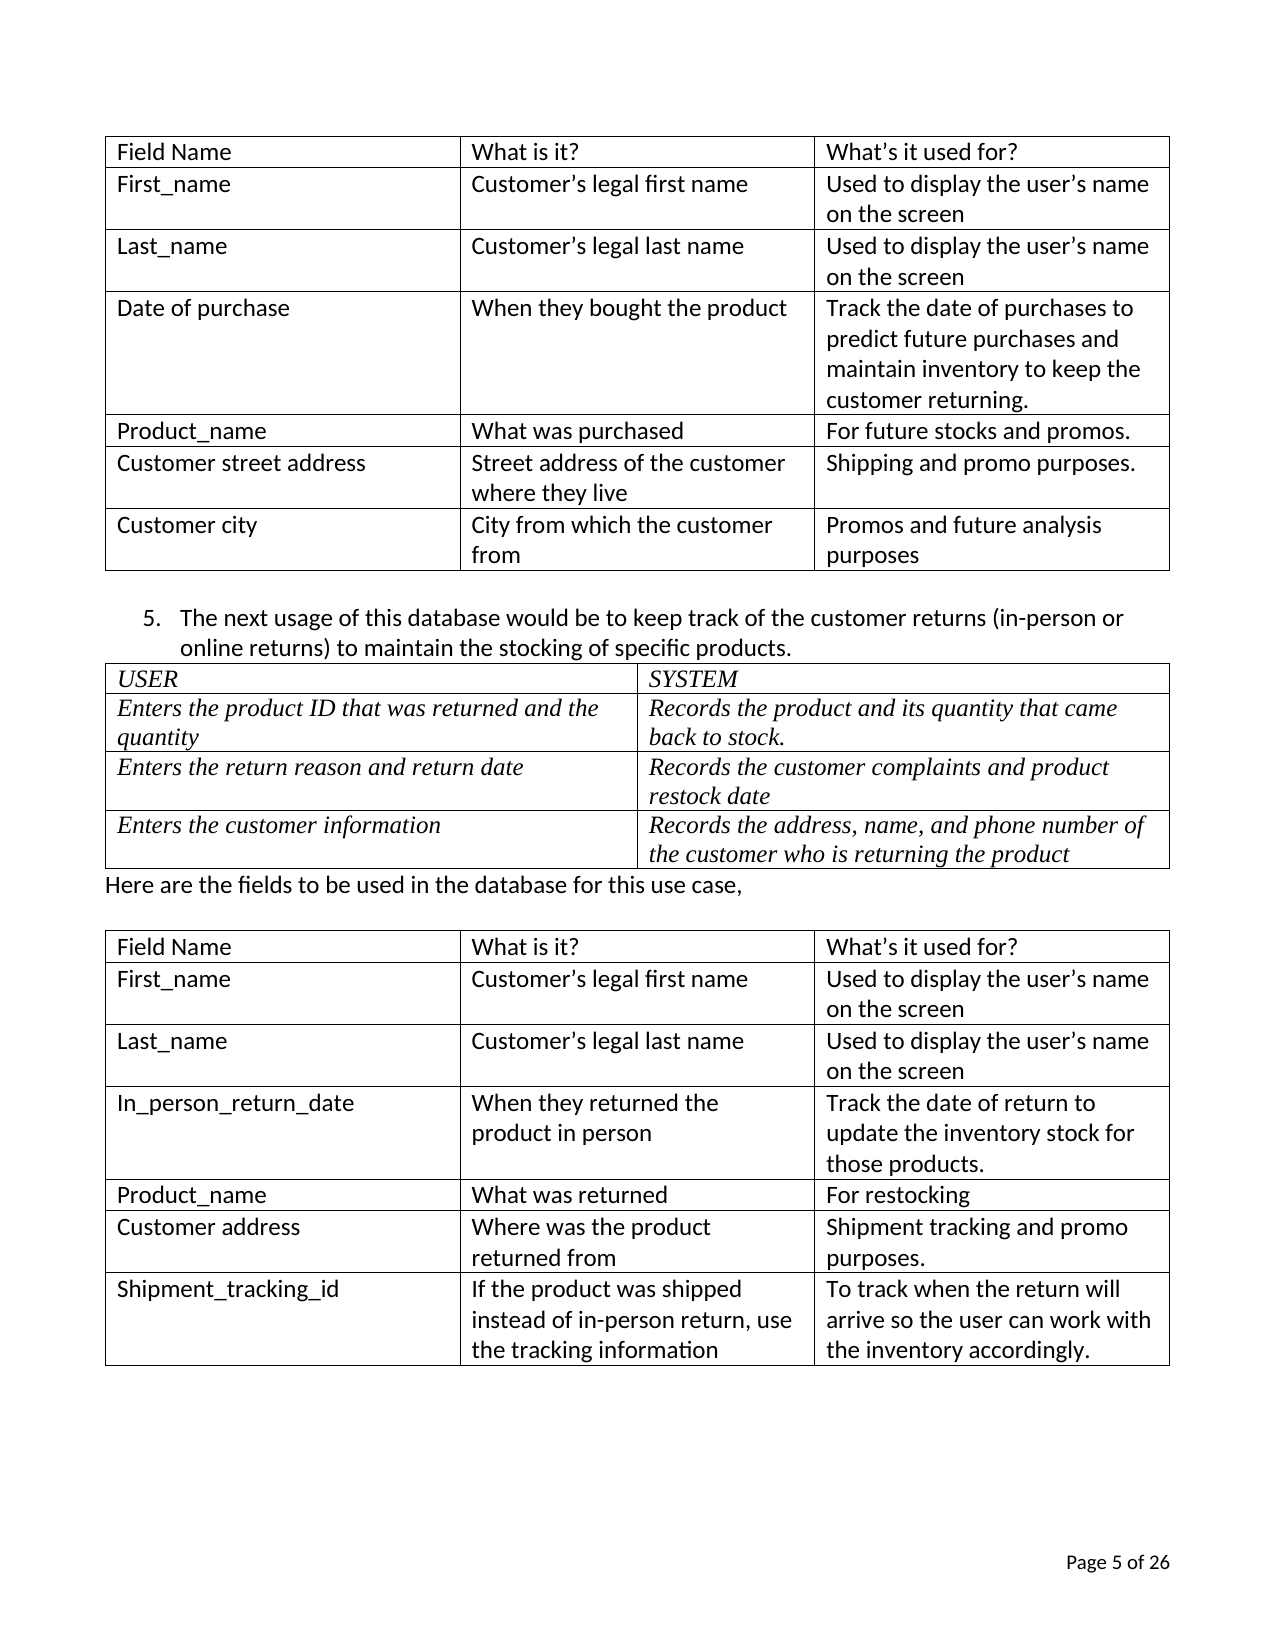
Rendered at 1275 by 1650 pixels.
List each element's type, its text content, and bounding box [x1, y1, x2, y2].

table_cell Enters the return reason and return date [106, 752, 637, 809]
table_cell Customer’s legal last name [461, 230, 814, 291]
table_cell Records the address, name, and phone number of the customer who is returning the product [638, 811, 1169, 868]
table_cell Street address of the customer where they live [461, 447, 814, 508]
table_header SYSTEM [638, 664, 1169, 692]
table_cell Records the product and its quantity that came back to stock. [638, 694, 1169, 751]
text Here are the fields to be used in the database for this use case, [105, 869, 1170, 900]
table_cell What was returned [461, 1180, 814, 1210]
table_cell Customer street address [106, 447, 460, 508]
table_cell Customer’s legal last name [461, 1025, 814, 1086]
table_cell Product_name [106, 415, 460, 446]
table_cell When they bought the product [461, 292, 814, 414]
table_cell Used to display the user’s name on the screen [815, 168, 1169, 229]
table_header Field Name [106, 137, 460, 167]
table_cell Last_name [106, 230, 460, 291]
table_cell If the product was shipped instead of in-person return, use the tracking information [461, 1273, 814, 1365]
table_cell For restocking [815, 1180, 1169, 1210]
table_cell Customer city [106, 509, 460, 570]
table_cell Product_name [106, 1180, 460, 1210]
table_cell Records the customer complaints and product restock date [638, 752, 1169, 809]
table_cell For future stocks and promos. [815, 415, 1169, 446]
table_cell In_person_return_date [106, 1087, 460, 1178]
list The next usage of this database would be to keep track of the customer returns (in-person or online returns) to maintain the stocking of specific products. [142, 602, 1170, 663]
table_header What’s it used for? [815, 137, 1169, 167]
table_header USER [106, 664, 637, 692]
table_cell Shipment tracking and promo purposes. [815, 1211, 1169, 1272]
table_cell Track the date of return to update the inventory stock for those products. [815, 1087, 1169, 1178]
table_cell Enters the customer information [106, 811, 637, 868]
table_cell Customer’s legal first name [461, 168, 814, 229]
table_cell City from which the customer from [461, 509, 814, 570]
table_cell Enters the product ID that was returned and the quantity [106, 694, 637, 751]
table_header What is it? [461, 931, 814, 962]
table_cell First_name [106, 963, 460, 1024]
table_cell Used to display the user’s name on the screen [815, 1025, 1169, 1086]
table_cell First_name [106, 168, 460, 229]
table_cell Where was the product returned from [461, 1211, 814, 1272]
table_cell Date of purchase [106, 292, 460, 414]
table_header What’s it used for? [815, 931, 1169, 962]
table_cell To track when the return will arrive so the user can work with the inventory accordingly. [815, 1273, 1169, 1365]
table_cell Last_name [106, 1025, 460, 1086]
table_cell Shipping and promo purposes. [815, 447, 1169, 508]
table_cell Customer address [106, 1211, 460, 1272]
table_cell What was purchased [461, 415, 814, 446]
table_cell Shipment_tracking_id [106, 1273, 460, 1365]
table_cell Used to display the user’s name on the screen [815, 963, 1169, 1024]
table_cell Track the date of purchases to predict future purchases and maintain inventory to keep the customer returning. [815, 292, 1169, 414]
table_header What is it? [461, 137, 814, 167]
table_cell When they returned the product in person [461, 1087, 814, 1178]
table_cell Used to display the user’s name on the screen [815, 230, 1169, 291]
table_cell Customer’s legal first name [461, 963, 814, 1024]
table_cell Promos and future analysis purposes [815, 509, 1169, 570]
table_header Field Name [106, 931, 460, 962]
